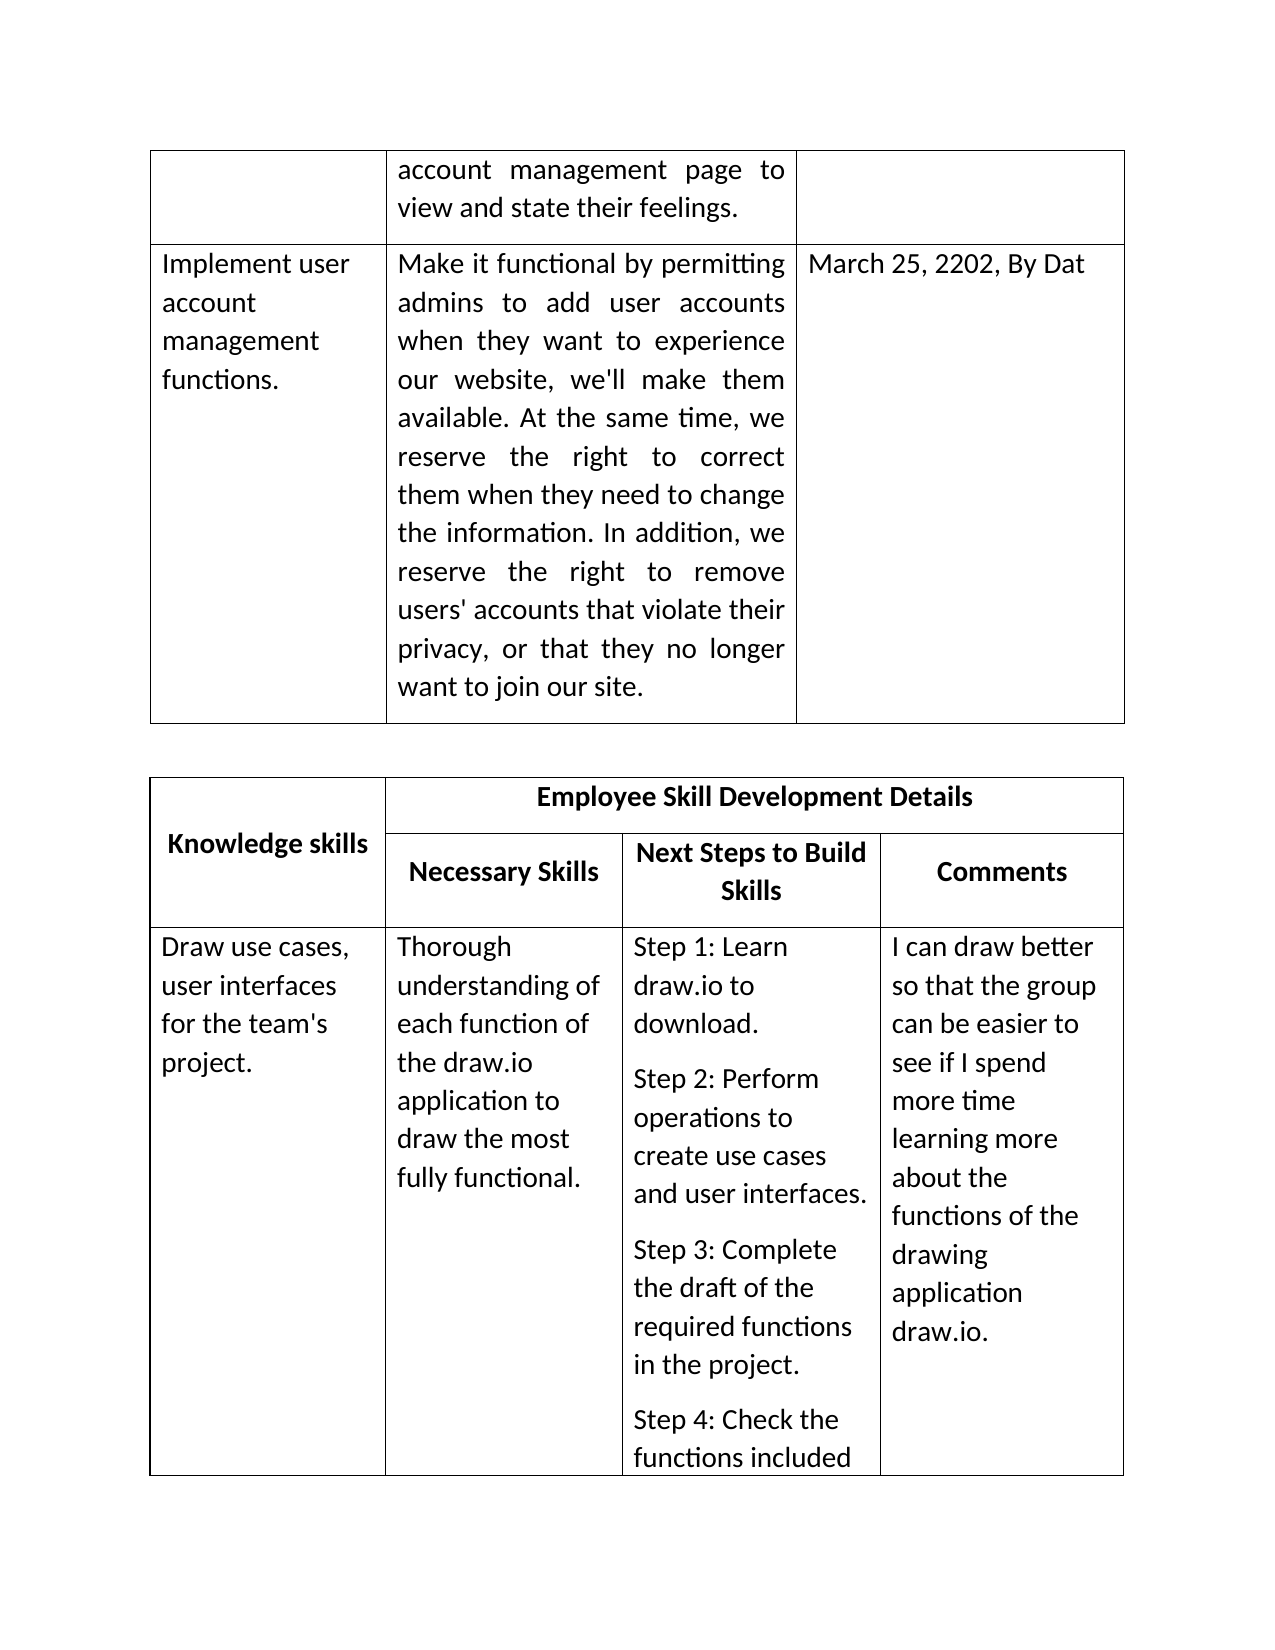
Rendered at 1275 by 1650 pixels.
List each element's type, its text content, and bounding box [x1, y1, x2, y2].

table_cell March 25, 2202, By Dat [797, 245, 1124, 723]
table_cell Implement user account management functions. [151, 245, 386, 723]
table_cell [797, 151, 1124, 244]
table_cell Comments [881, 834, 1123, 927]
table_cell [151, 928, 385, 1475]
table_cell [151, 151, 386, 244]
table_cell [623, 928, 880, 1475]
table_header Employee Skill Development Details [386, 778, 1123, 833]
table_cell Necessary Skills [386, 834, 622, 927]
table_header Knowledge skills [151, 778, 385, 927]
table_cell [386, 928, 622, 1475]
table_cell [387, 151, 796, 244]
table_cell Next Steps to Build Skills [623, 834, 880, 927]
table_cell Make it functional by permitting admins to add user accounts when they want to experience our website, we'll make them available. At the same time, we reserve the right to correct them when they need to change the information. In addition, we reserve the right to remove users' accounts that violate their privacy, or that they no longer want to join our site. [387, 245, 796, 723]
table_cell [881, 928, 1123, 1475]
